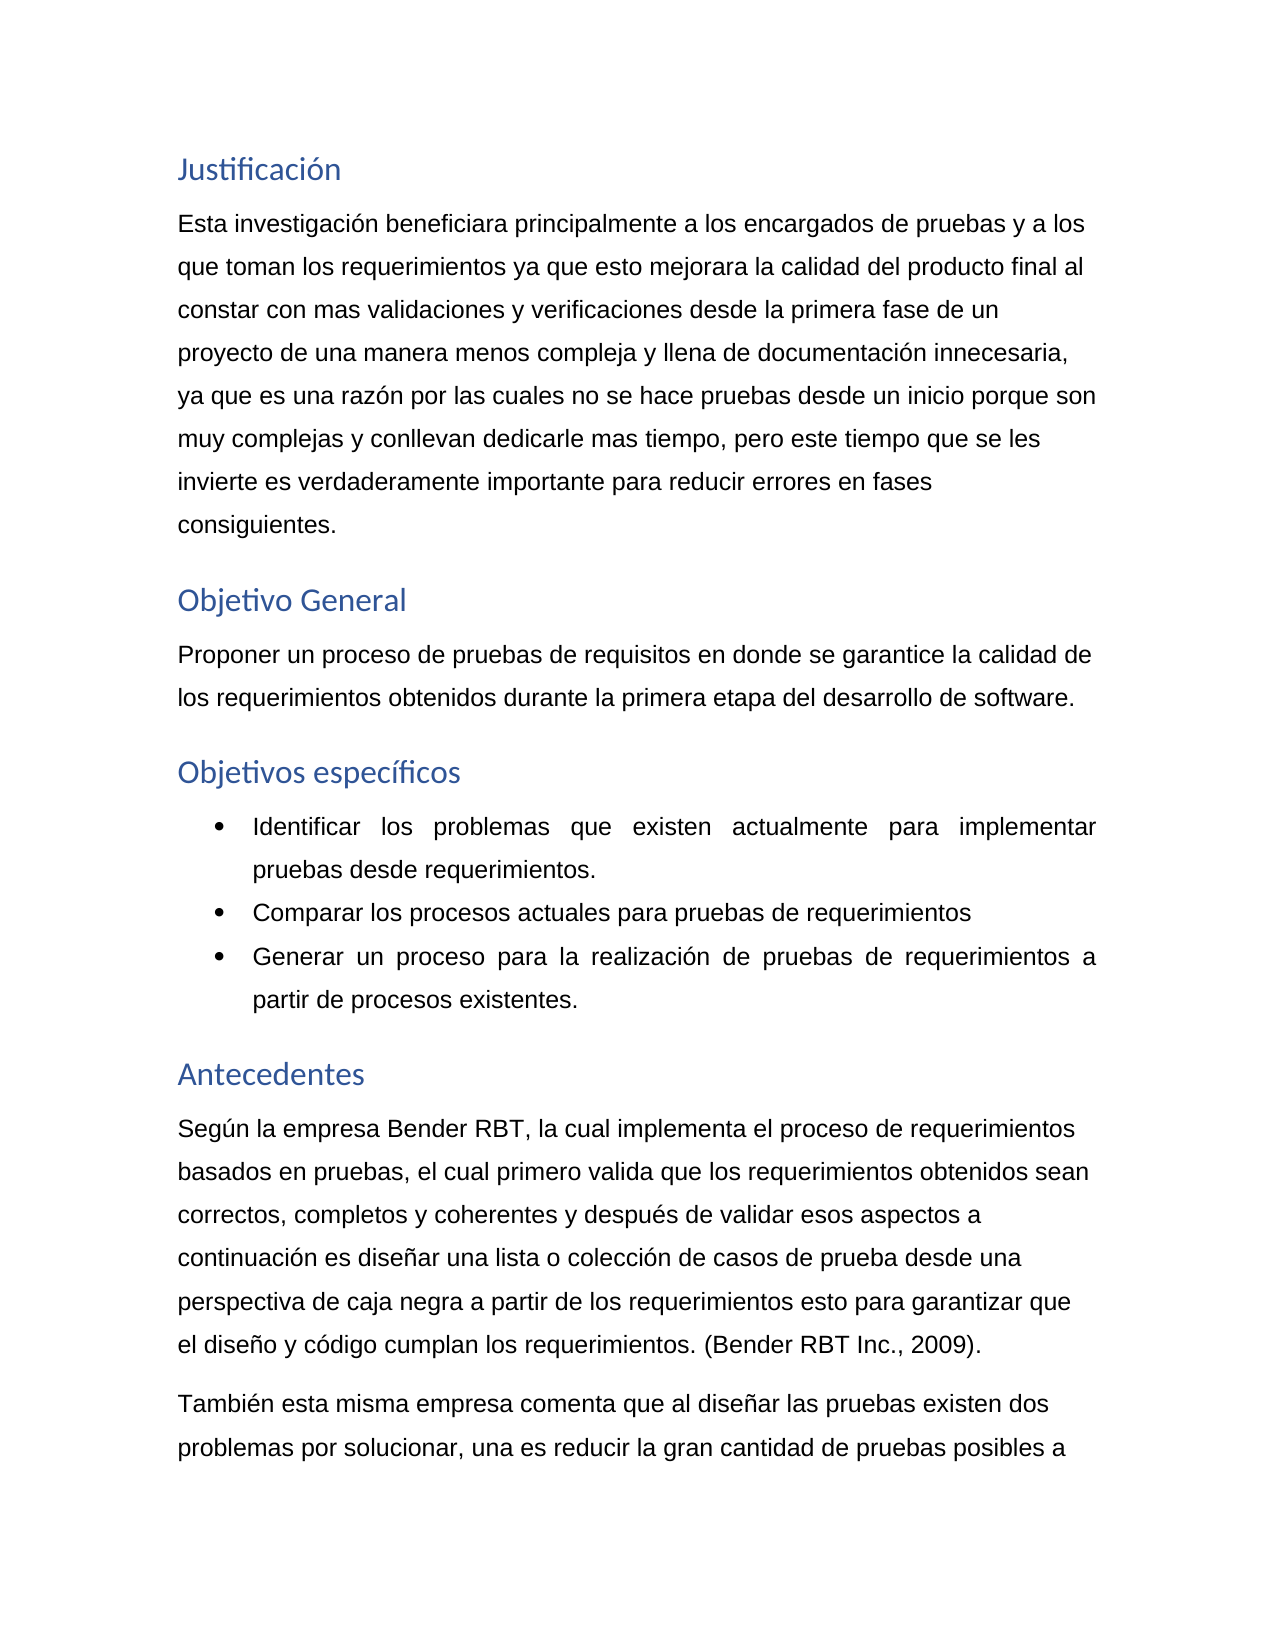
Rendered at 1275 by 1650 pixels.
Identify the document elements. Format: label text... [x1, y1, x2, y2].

text Según la empresa Bender RBT, la cual implementa el proceso de requerimientos basados en pruebas, el cual primero valida que los requerimientos obtenidos sean correctos, completos y coherentes y después de validar esos aspectos a continuación es diseñar una lista o colección de casos de prueba desde una perspectiva de caja negra a partir de los requerimientos esto para garantizar que el diseño y código cumplan los requerimientos. (Bender RBT Inc., 2009). [177, 1114, 1098, 1358]
subtitle Justificación [177, 148, 1098, 188]
text Proponer un proceso de pruebas de requisitos en donde se garantice la calidad de los requerimientos obtenidos durante la primera etapa del desarrollo de software. [177, 640, 1098, 712]
list Comparar los procesos actuales para pruebas de requerimientos [215, 898, 1098, 927]
list Generar un proceso para la realización de pruebas de requerimientos a partir de procesos existentes. [215, 942, 1098, 1013]
text Esta investigación beneficiara principalmente a los encargados de pruebas y a los que toman los requerimientos ya que esto mejorara la calidad del producto final al constar con mas validaciones y verificaciones desde la primera fase de un proyecto de una manera menos compleja y llena de documentación innecesaria, ya que es una razón por las cuales no se hace pruebas desde un inicio porque son muy complejas y conllevan dedicarle mas tiempo, pero este tiempo que se les invierte es verdaderamente importante para reducir errores en fases consiguientes. [177, 209, 1098, 539]
subtitle Antecedentes [177, 1053, 1098, 1094]
list Identificar los problemas que existen actualmente para implementar pruebas desde requerimientos. [215, 812, 1098, 884]
subtitle Objetivo General [177, 579, 1098, 619]
subtitle Objetivos específicos [177, 751, 1098, 792]
